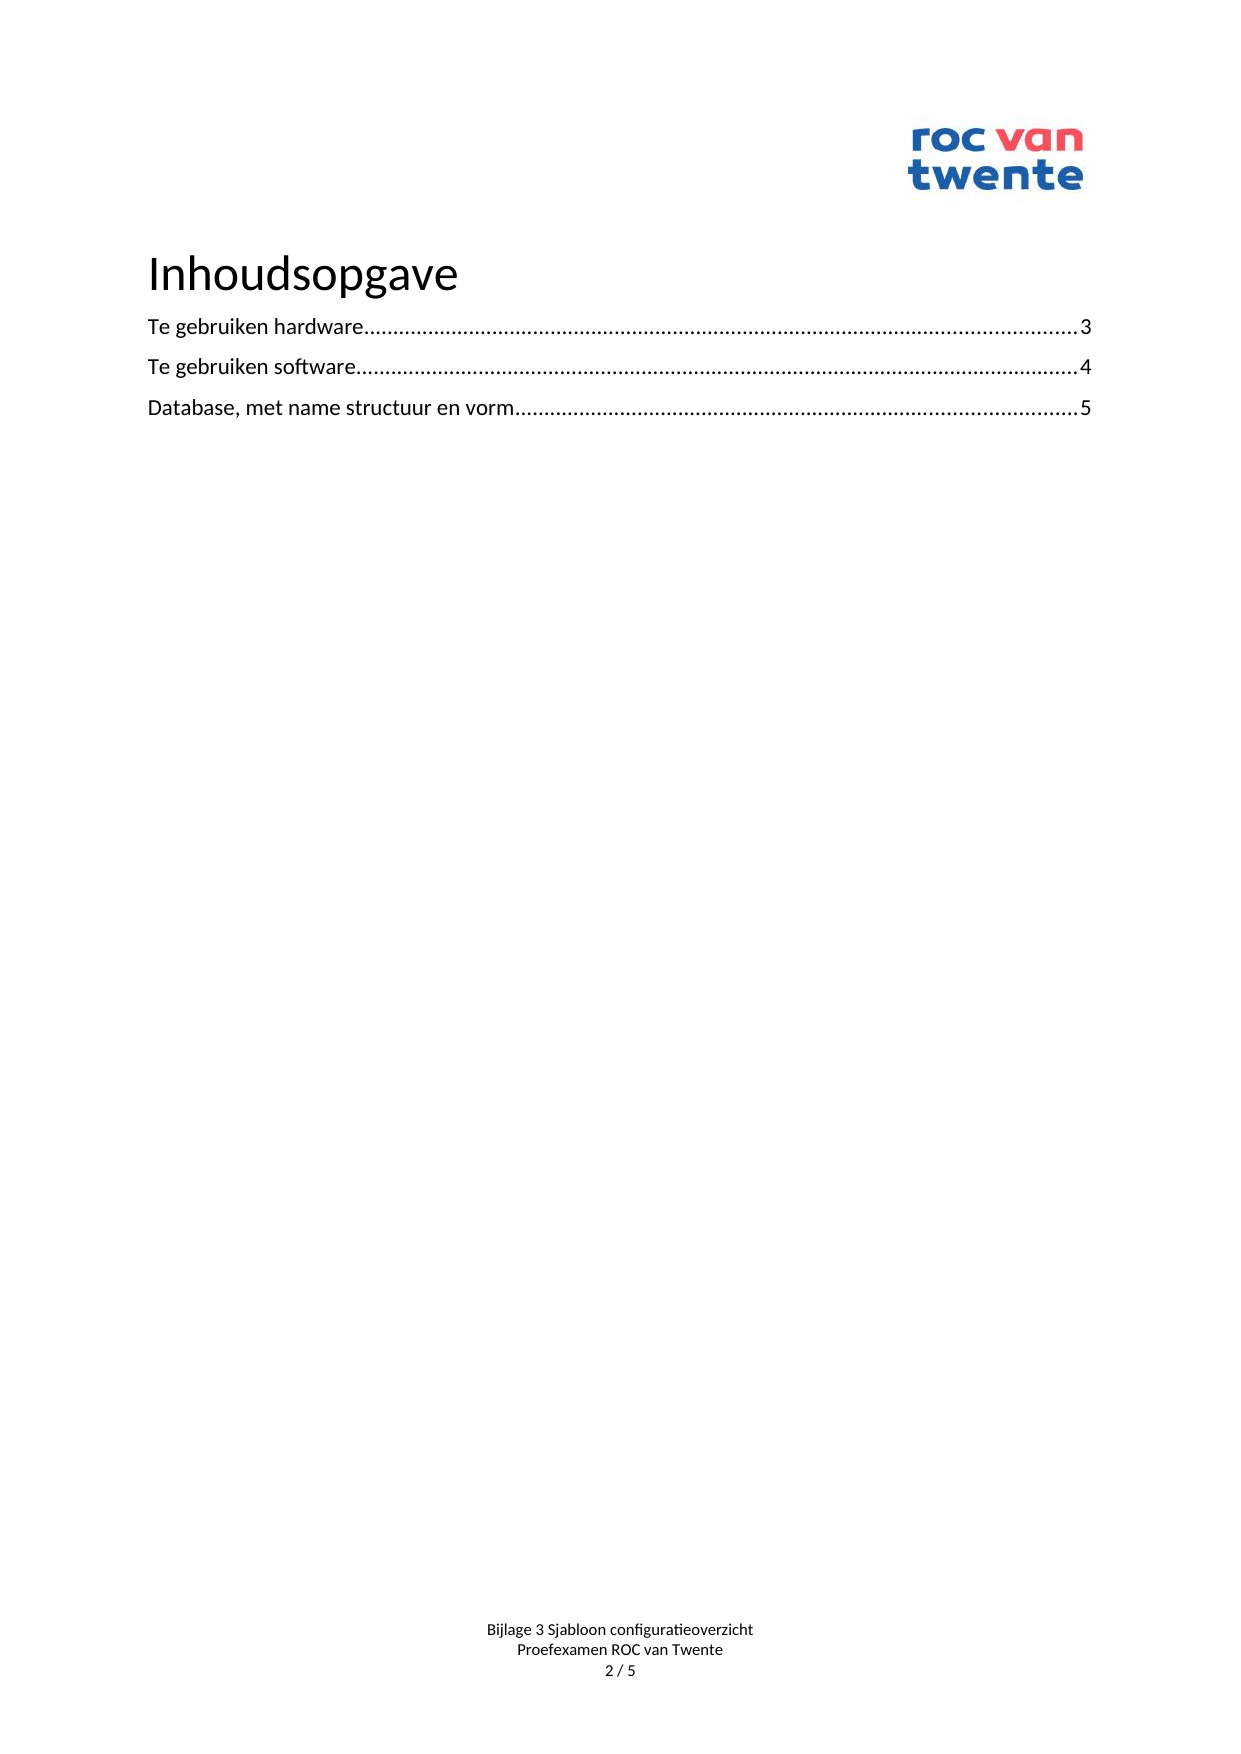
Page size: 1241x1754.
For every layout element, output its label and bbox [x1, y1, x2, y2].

picture [896, 73, 1093, 242]
